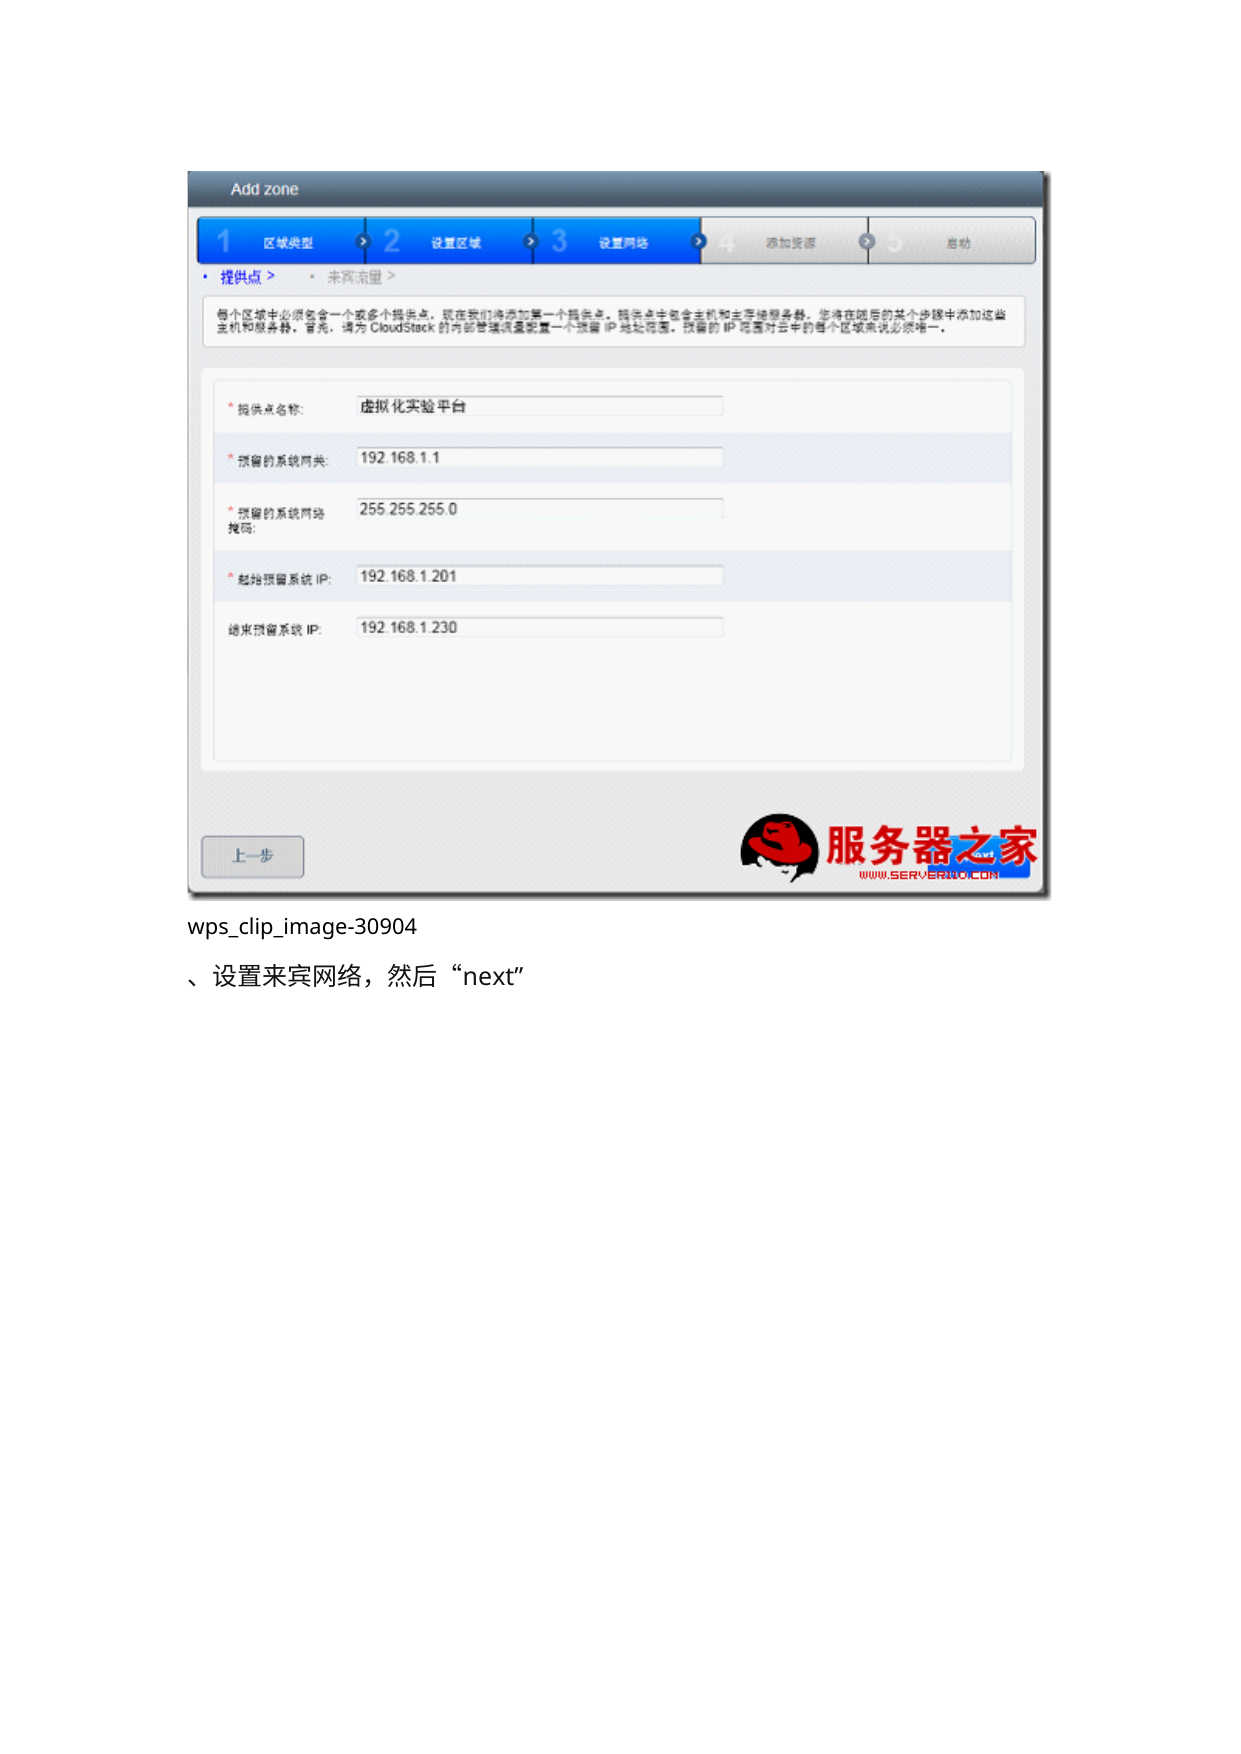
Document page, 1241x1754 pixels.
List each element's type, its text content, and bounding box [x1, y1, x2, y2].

text wps_clip_image-30904 [187, 909, 1053, 942]
text 、设置来宾网络，然后“next” [187, 942, 1053, 1007]
picture [187, 171, 1052, 901]
